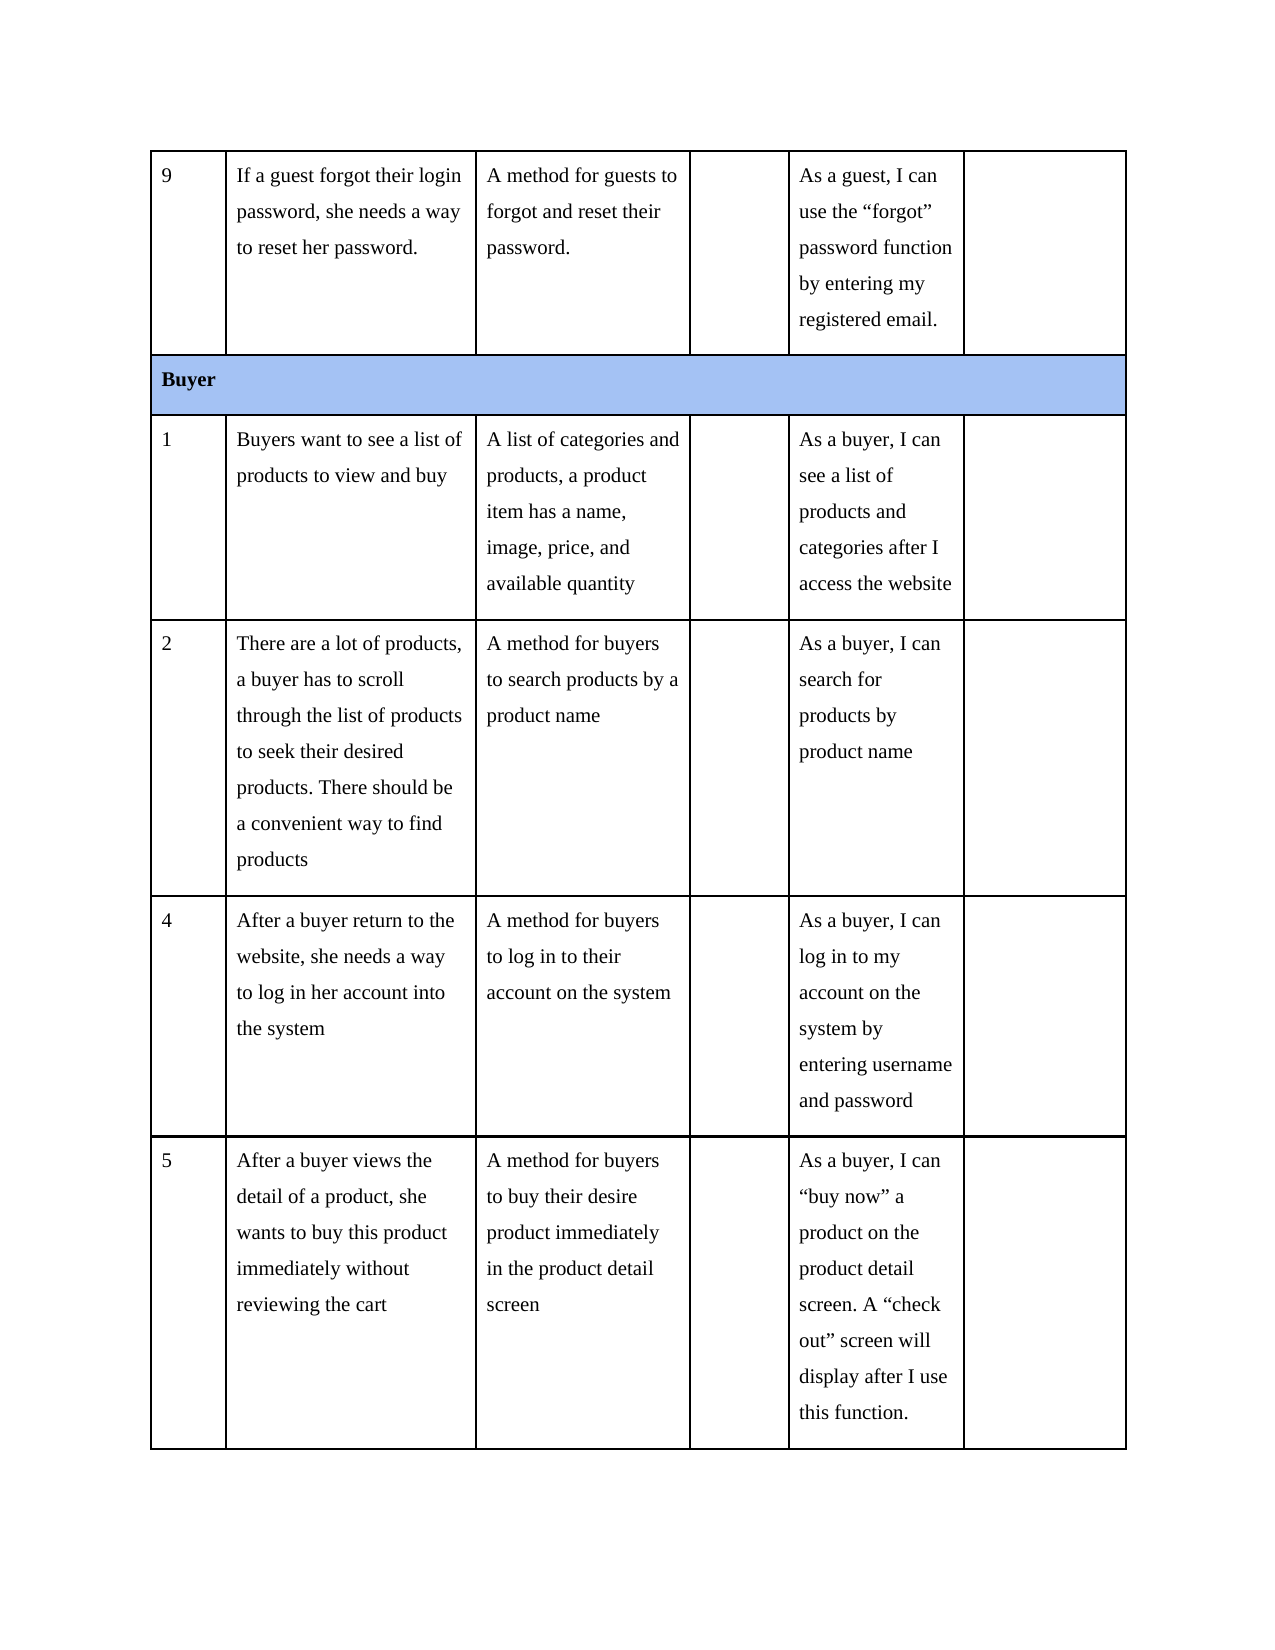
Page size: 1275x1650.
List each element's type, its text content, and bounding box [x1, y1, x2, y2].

table_cell [965, 1138, 1125, 1448]
table_cell Buyer [152, 356, 1125, 414]
table_cell [691, 416, 788, 619]
table_cell A method for buyers to search products by a product name [477, 621, 689, 895]
table_cell 9 [152, 152, 225, 354]
table_cell 2 [152, 621, 225, 895]
table_cell 1 [152, 416, 225, 619]
table_cell A method for buyers to log in to their account on the system [477, 897, 689, 1135]
table_cell After a buyer views the detail of a product, she wants to buy this product immediately without reviewing the cart [227, 1138, 475, 1448]
table_cell [691, 621, 788, 895]
table_cell 4 [152, 897, 225, 1135]
table_cell A method for guests to forgot and reset their password. [477, 152, 689, 354]
table_cell [965, 152, 1125, 354]
table_cell [691, 1138, 788, 1448]
table_cell After a buyer return to the website, she needs a way to log in her account into the system [227, 897, 475, 1135]
table_cell [965, 621, 1125, 895]
table_cell If a guest forgot their login password, she needs a way to reset her password. [227, 152, 475, 354]
table_cell [691, 897, 788, 1135]
table_cell [965, 897, 1125, 1135]
table_cell A list of categories and products, a product item has a name, image, price, and available quantity [477, 416, 689, 619]
table_cell As a buyer, I can search for products by product name [790, 621, 963, 895]
table_cell [965, 416, 1125, 619]
table_cell As a buyer, I can see a list of products and categories after I access the website [790, 416, 963, 619]
table_cell As a buyer, I can “buy now” a product on the product detail screen. A “check out” screen will display after I use this function. [790, 1138, 963, 1448]
table_cell [691, 152, 788, 354]
table_cell A method for buyers to buy their desire product immediately in the product detail screen [477, 1138, 689, 1448]
table_cell 5 [152, 1138, 225, 1448]
table_cell As a guest, I can use the “forgot” password function by entering my registered email. [790, 152, 963, 354]
table_cell As a buyer, I can log in to my account on the system by entering username and password [790, 897, 963, 1135]
table_cell Buyers want to see a list of products to view and buy [227, 416, 475, 619]
table_cell There are a lot of products, a buyer has to scroll through the list of products to seek their desired products. There should be a convenient way to find products [227, 621, 475, 895]
